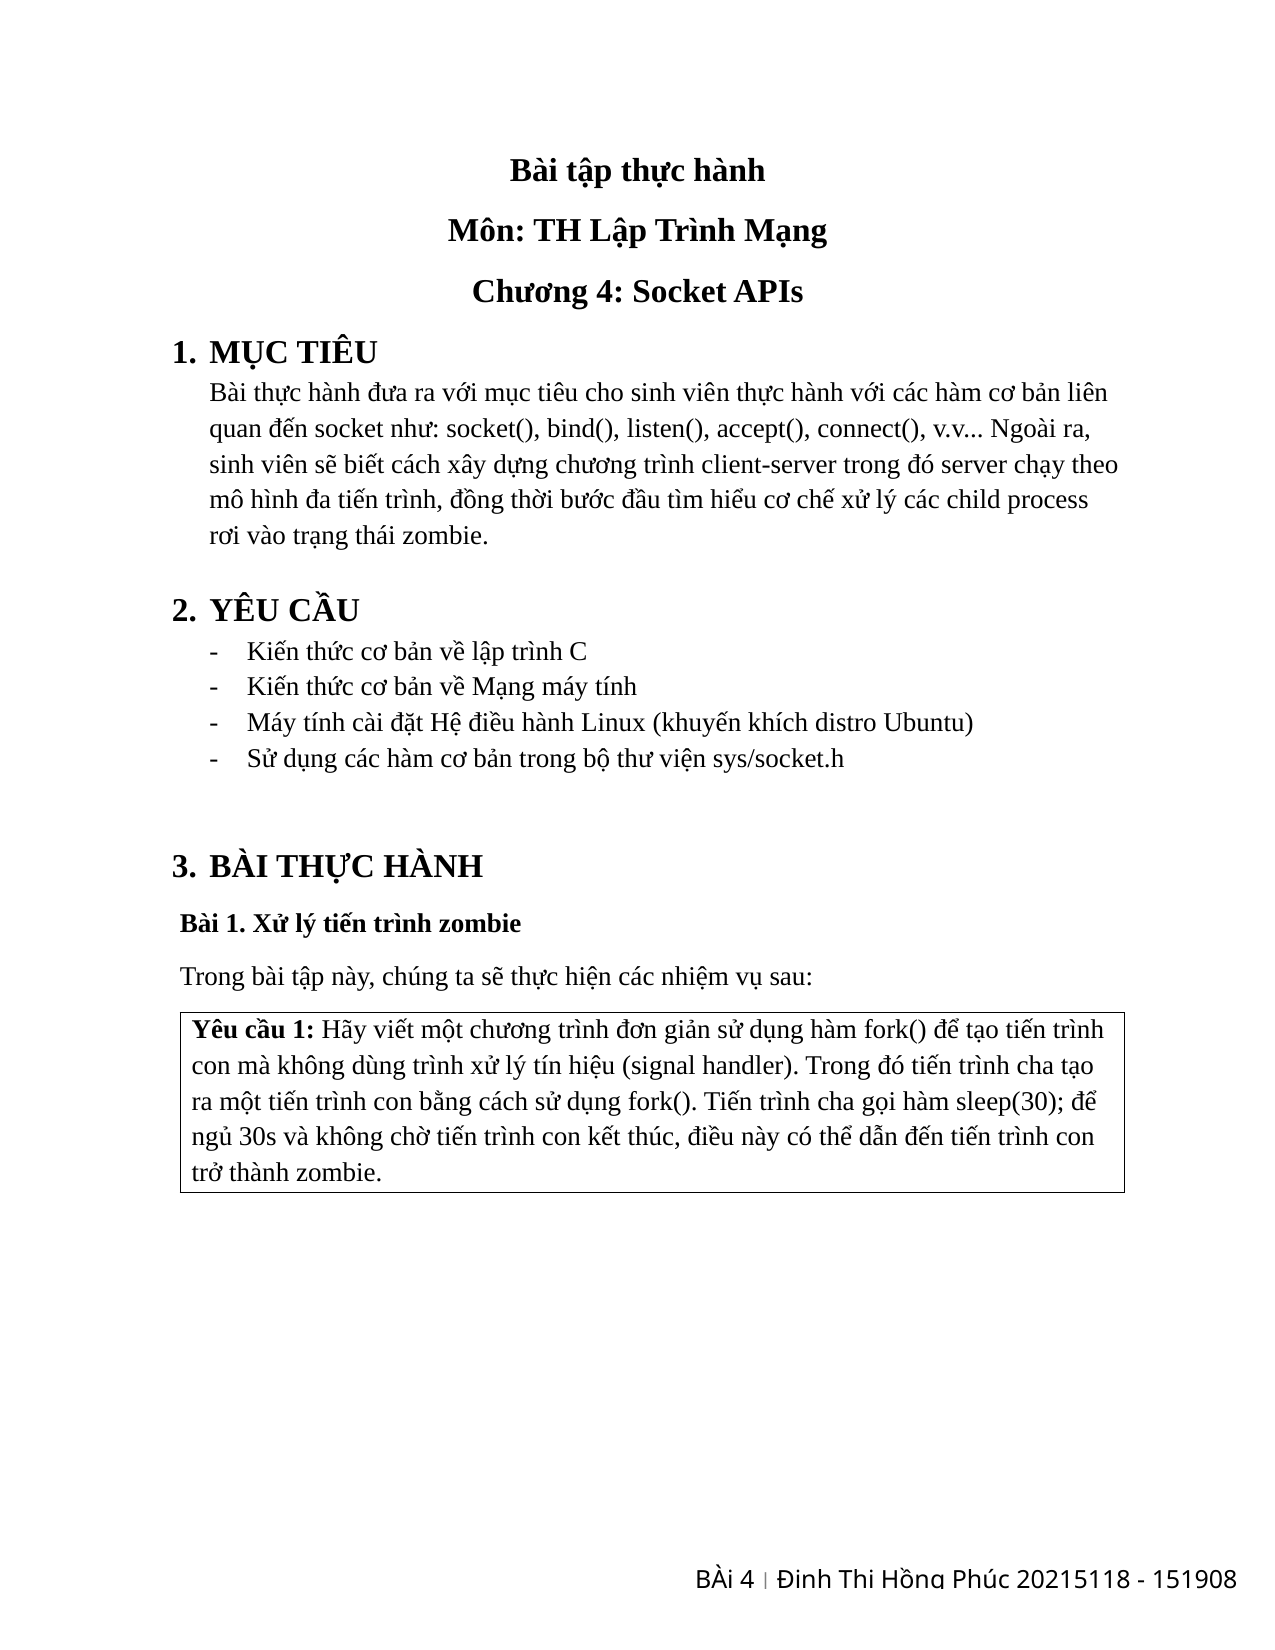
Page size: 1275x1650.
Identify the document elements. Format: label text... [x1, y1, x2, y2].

list Kiến thức cơ bản về lập trình C [209, 635, 1125, 666]
text Môn: TH Lập Trình Mạng [150, 211, 1125, 249]
text Trong bài tập này, chúng ta sẽ thực hiện các nhiệm vụ sau: [179, 960, 1125, 991]
list BÀI THỰC HÀNH [172, 847, 1125, 885]
table_header Yêu cầu 1: Hãy viết một chương trình đơn giản sử dụng hàm fork() để tạo tiến trình con mà không dùng trình xử lý tín hiệu (signal handler). Trong đó tiến trình cha tạo ra một tiến trình con bằng cách sử dụng fork(). Tiến trình cha gọi hàm sleep(30); để ngủ 30s và không chờ tiến trình con kết thúc, điều này có thể dẫn đến tiến trình con trở thành zombie. [181, 1013, 1124, 1192]
list YÊU CẦU [172, 591, 1125, 629]
list Máy tính cài đặt Hệ điều hành Linux (khuyến khích distro Ubuntu) [209, 706, 1125, 737]
text Bài 1. Xử lý tiến trình zombie [179, 907, 1125, 938]
text Chương 4: Socket APIs [150, 271, 1125, 310]
text Bài tập thực hành [150, 150, 1125, 188]
list Bài thực hành đưa ra với mục tiêu cho sinh viên thực hành với các hàm cơ bản liên quan đến socket như: socket(), bind(), listen(), accept(), connect(), v.v... Ngoài ra, sinh viên sẽ biết cách xây dựng chương trình client-server trong đó server chạy theo mô hình đa tiến trình, đồng thời bước đầu tìm hiểu cơ chế xử lý các child process rơi vào trạng thái zombie. [209, 376, 1125, 550]
list Sử dụng các hàm cơ bản trong bộ thư viện sys/socket.h [209, 742, 1125, 773]
list MỤC TIÊU [172, 332, 1125, 371]
list Kiến thức cơ bản về Mạng máy tính [209, 670, 1125, 702]
